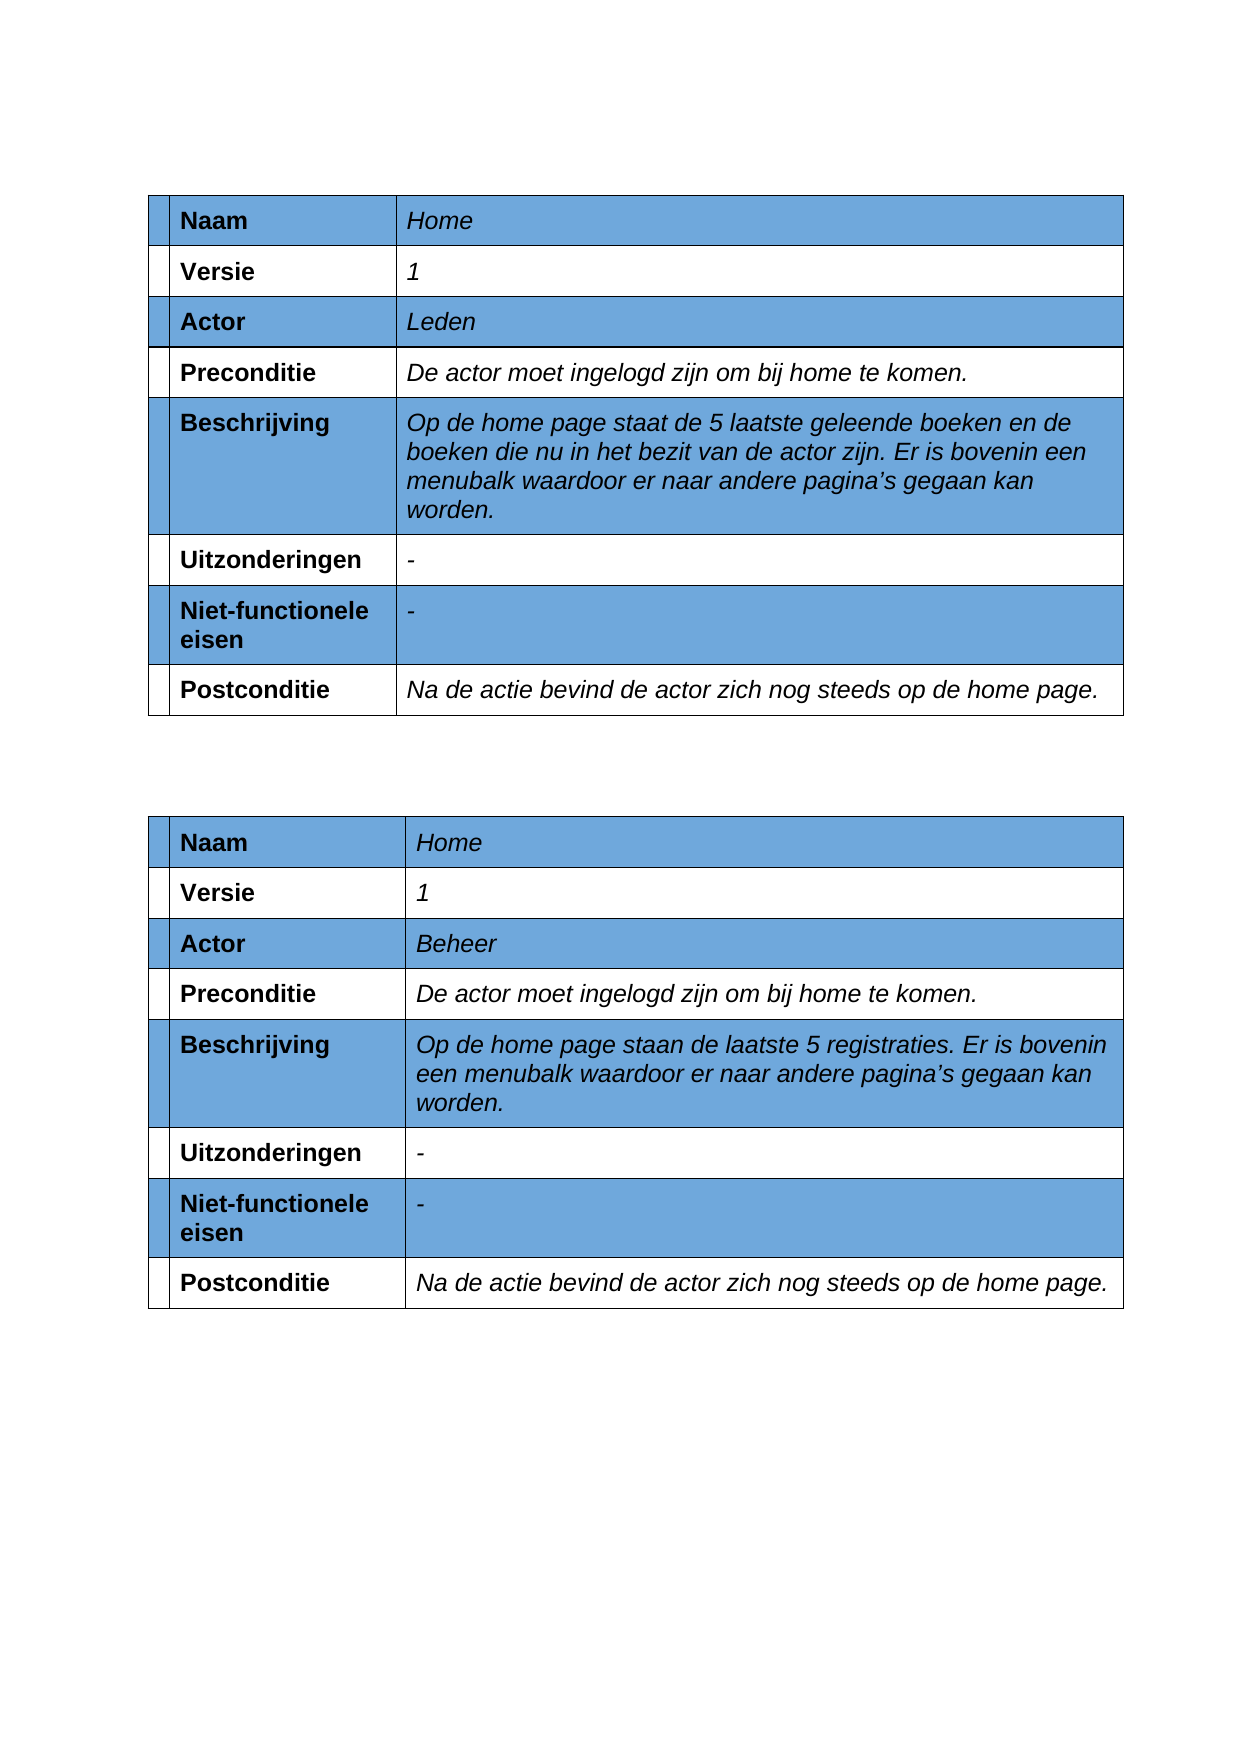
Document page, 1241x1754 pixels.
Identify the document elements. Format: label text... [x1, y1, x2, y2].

table_cell Uitzonderingen [170, 535, 396, 584]
table_cell De actor moet ingelogd zijn om bij home te komen. [406, 969, 1123, 1019]
table_cell Na de actie bevind de actor zich nog steeds op de home page. [397, 665, 1123, 714]
table_cell Preconditie [170, 969, 405, 1019]
table_cell Versie [170, 246, 396, 296]
table_cell Uitzonderingen [170, 1128, 405, 1177]
table_cell [149, 246, 169, 296]
table_cell - [397, 535, 1123, 584]
table_cell [149, 297, 169, 346]
table_cell - [406, 1179, 1123, 1257]
table_header [149, 817, 169, 867]
table_cell [149, 665, 169, 714]
table_cell [149, 1179, 169, 1257]
table_cell [149, 969, 169, 1019]
table_cell Postconditie [170, 1258, 405, 1307]
table_cell [149, 535, 169, 584]
table_cell [149, 1128, 169, 1177]
table_cell [149, 586, 169, 664]
table_cell Actor [170, 297, 396, 346]
table_header Naam [170, 817, 405, 867]
table_cell Beheer [406, 919, 1123, 968]
table_cell Preconditie [170, 348, 396, 397]
table_cell - [406, 1128, 1123, 1177]
table_cell [149, 868, 169, 917]
table_header [149, 196, 169, 245]
table_cell - [397, 586, 1123, 664]
table_cell [149, 1258, 169, 1307]
table_header Home [406, 817, 1123, 867]
table_cell Na de actie bevind de actor zich nog steeds op de home page. [406, 1258, 1123, 1307]
table_cell Versie [170, 868, 405, 917]
table_cell [149, 919, 169, 968]
table_header Naam [170, 196, 396, 245]
table_cell [149, 348, 169, 397]
table_cell [149, 1020, 169, 1127]
table_cell Op de home page staan de laatste 5 registraties. Er is bovenin een menubalk waardoor er naar andere pagina’s gegaan kan worden. [406, 1020, 1123, 1127]
table_cell Leden [397, 297, 1123, 346]
table_cell Niet-functionele eisen [170, 586, 396, 664]
table_cell Op de home page staat de 5 laatste geleende boeken en de boeken die nu in het bezit van de actor zijn. Er is bovenin een menubalk waardoor er naar andere pagina’s gegaan kan worden. [397, 398, 1123, 534]
table_cell [149, 398, 169, 534]
table_cell 1 [406, 868, 1123, 917]
table_cell Beschrijving [170, 1020, 405, 1127]
table_cell De actor moet ingelogd zijn om bij home te komen. [397, 348, 1123, 397]
table_header Home [397, 196, 1123, 245]
table_cell Actor [170, 919, 405, 968]
table_cell Niet-functionele eisen [170, 1179, 405, 1257]
table_cell Beschrijving [170, 398, 396, 534]
table_cell 1 [397, 246, 1123, 296]
table_cell Postconditie [170, 665, 396, 714]
